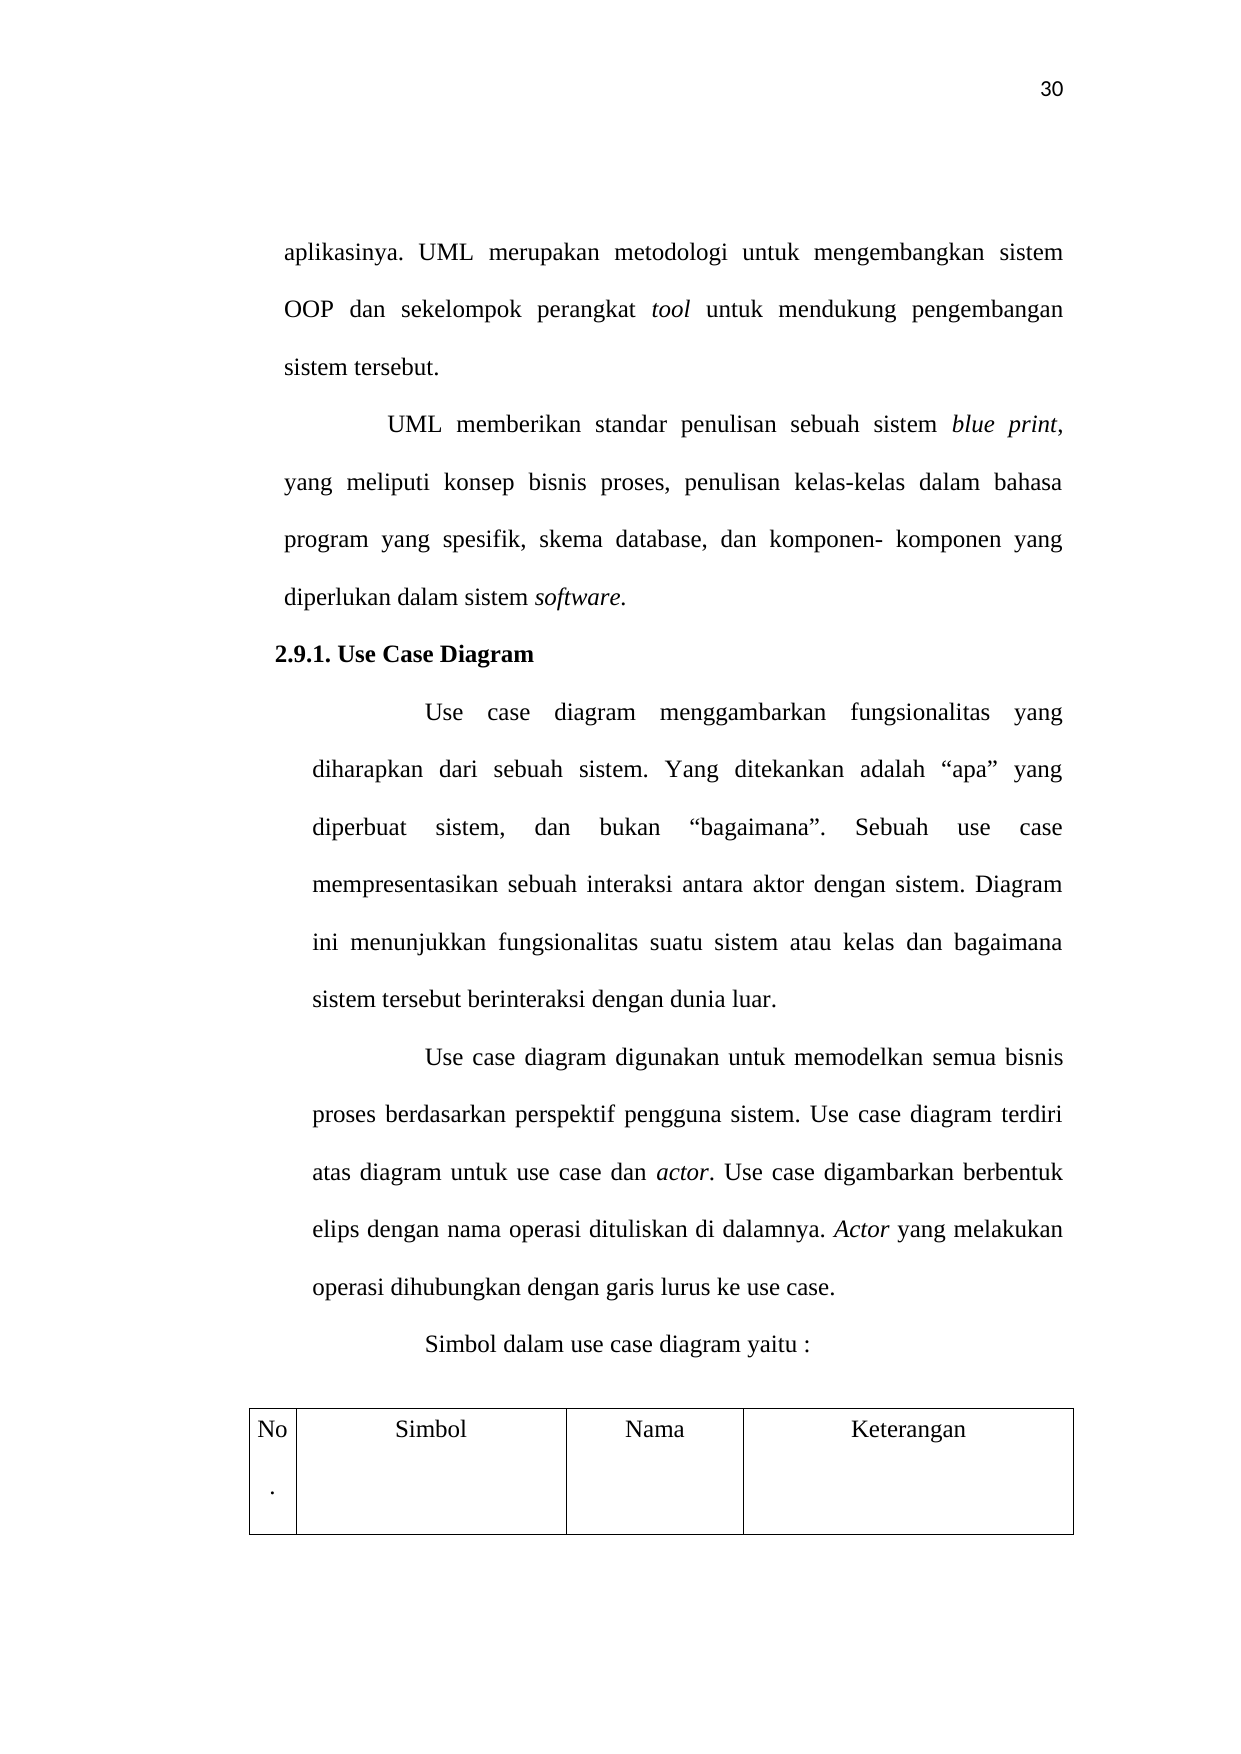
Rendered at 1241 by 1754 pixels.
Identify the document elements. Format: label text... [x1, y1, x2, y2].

list 2.9.1. Use Case Diagram [274, 639, 1063, 668]
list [284, 237, 1063, 381]
table_header No. [250, 1409, 296, 1534]
list Use case diagram menggambarkan fungsionalitas yang diharapkan dari sebuah sistem. Yang ditekankan adalah “apa” yang diperbuat sistem, dan bukan “bagaimana”. Sebuah use case mempresentasikan sebuah interaksi antara aktor dengan sistem. Diagram ini menunjukkan fungsionalitas suatu sistem atau kelas dan bagaimana sistem tersebut berinteraksi dengan dunia luar. [312, 697, 1063, 1013]
table_header Simbol [297, 1409, 566, 1534]
list Use case diagram digunakan untuk memodelkan semua bisnis proses berdasarkan perspektif pengguna sistem. Use case diagram terdiri atas diagram untuk use case dan actor. Use case digambarkan berbentuk elips dengan nama operasi dituliskan di dalamnya. Actor yang melakukan operasi dihubungkan dengan garis lurus ke use case. [312, 1042, 1063, 1301]
list Simbol dalam use case diagram yaitu : [312, 1329, 1063, 1358]
list UML memberikan standar penulisan sebuah sistem blue print, yang meliputi konsep bisnis proses, penulisan kelas-kelas dalam bahasa program yang spesifik, skema database, dan komponen- komponen yang diperlukan dalam sistem software. [284, 409, 1063, 611]
table_header Keterangan [744, 1409, 1073, 1534]
table_header Nama [567, 1409, 743, 1534]
